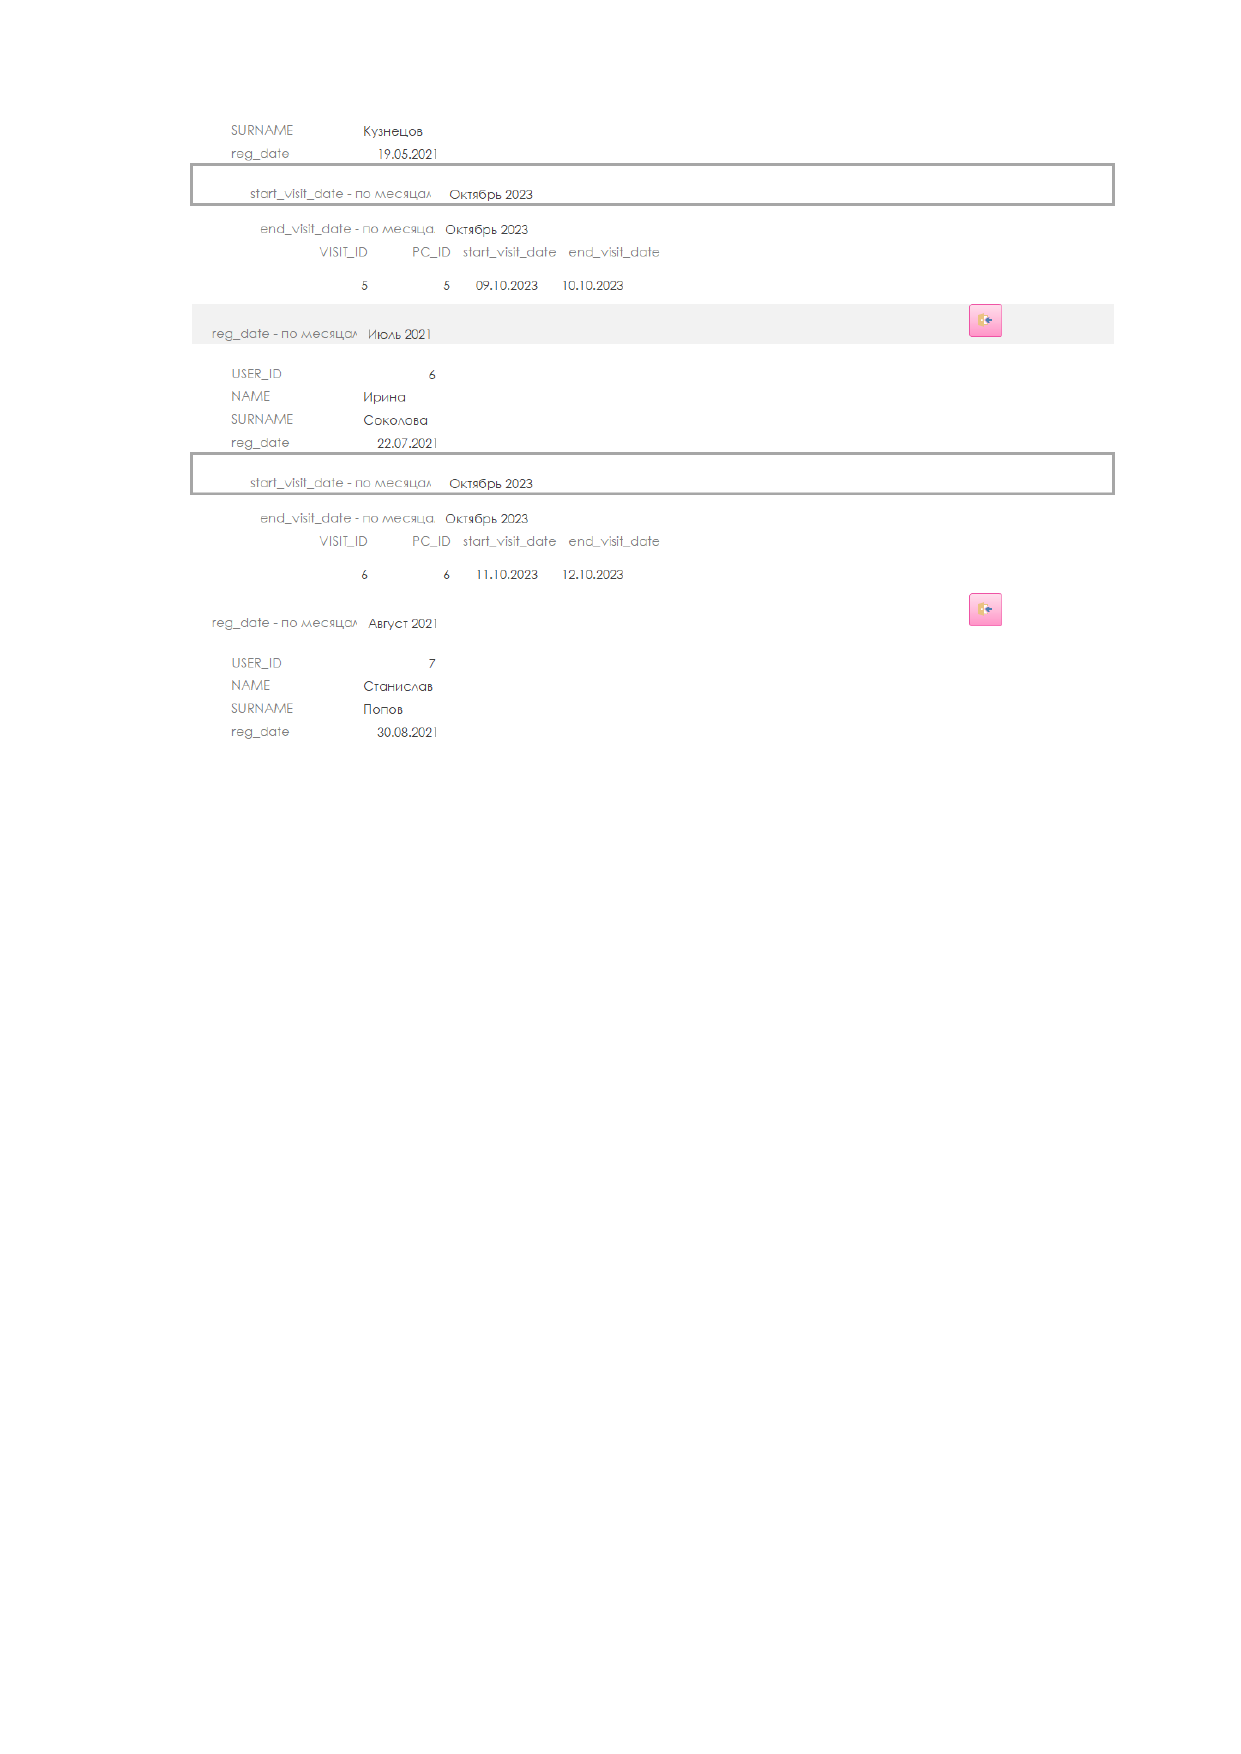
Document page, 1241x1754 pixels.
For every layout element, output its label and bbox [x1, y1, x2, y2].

picture [177, 118, 1152, 740]
